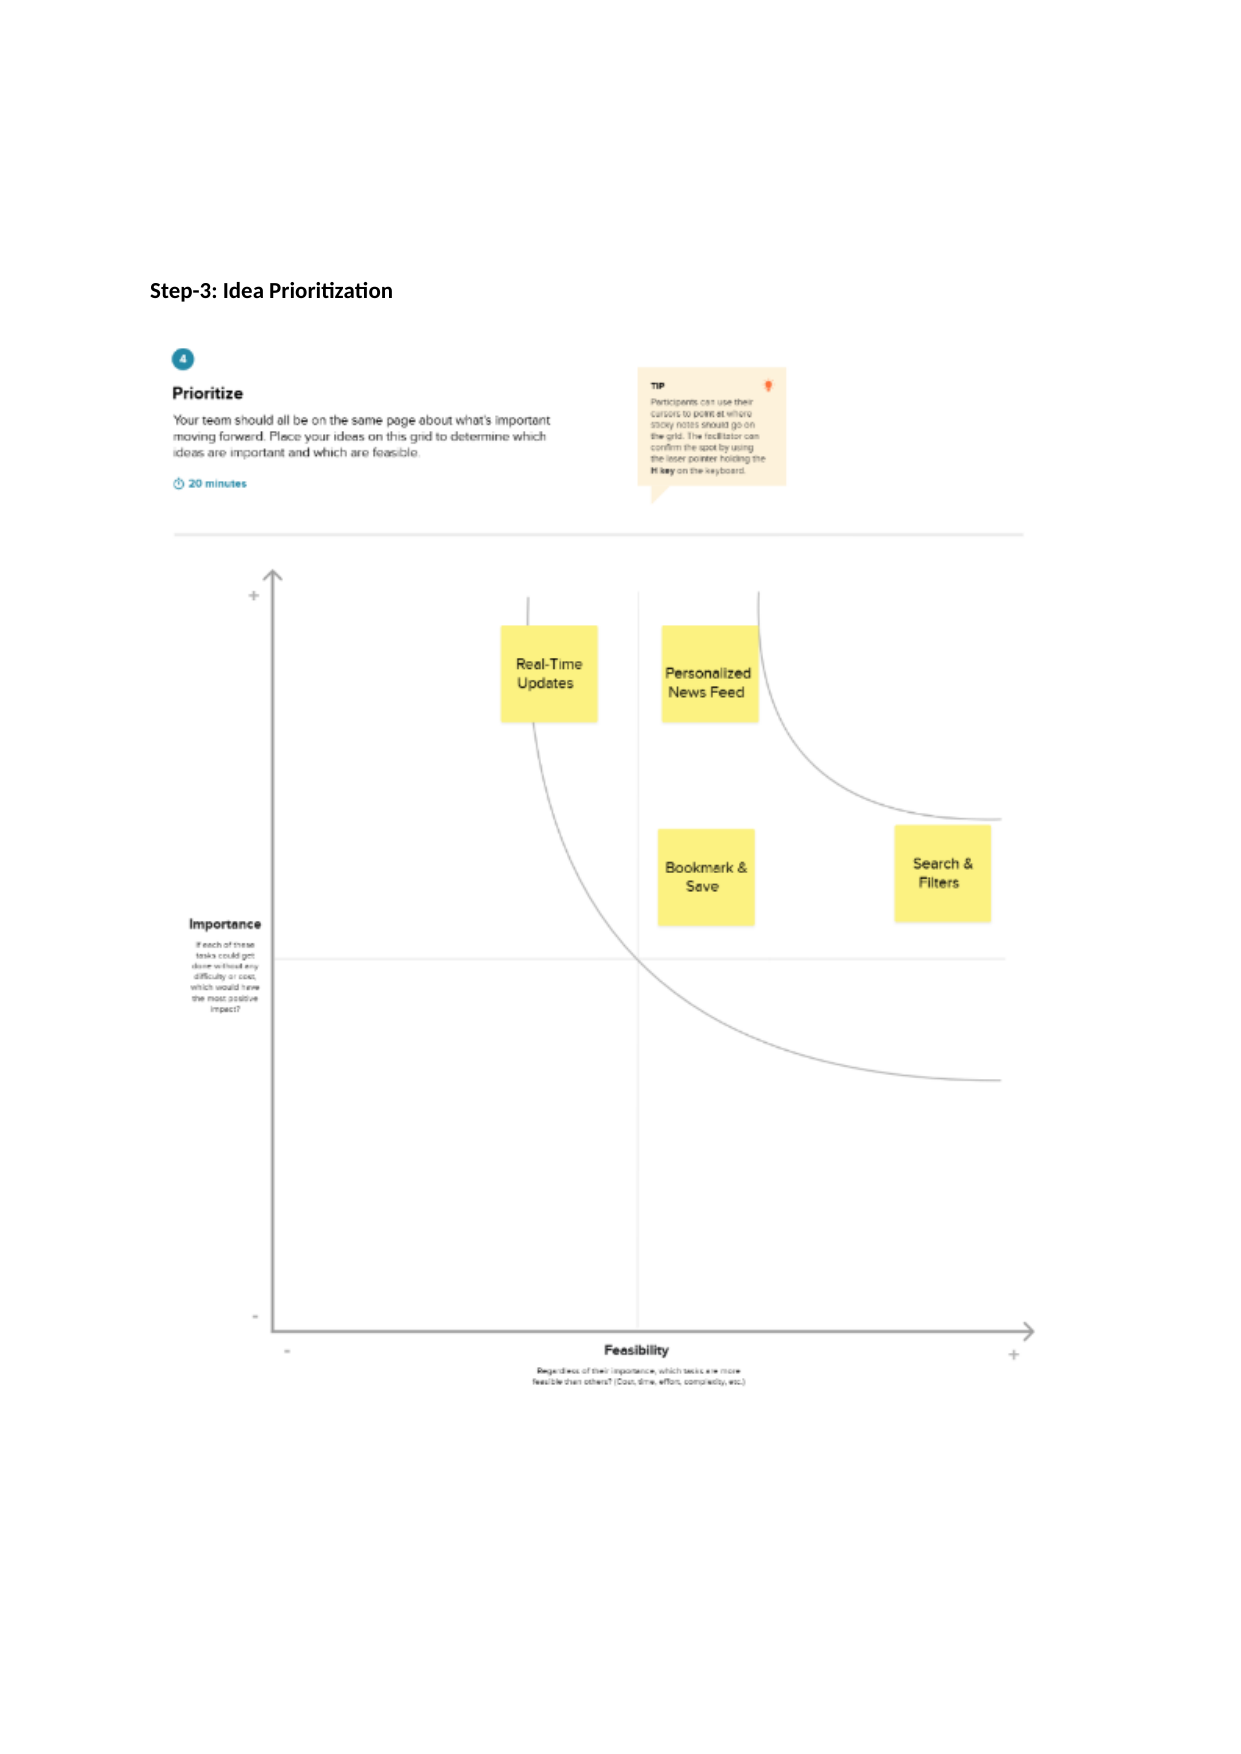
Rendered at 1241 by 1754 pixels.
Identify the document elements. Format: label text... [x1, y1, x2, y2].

picture [150, 323, 1057, 1388]
text Step-3: Idea Prioritization [150, 276, 1090, 304]
